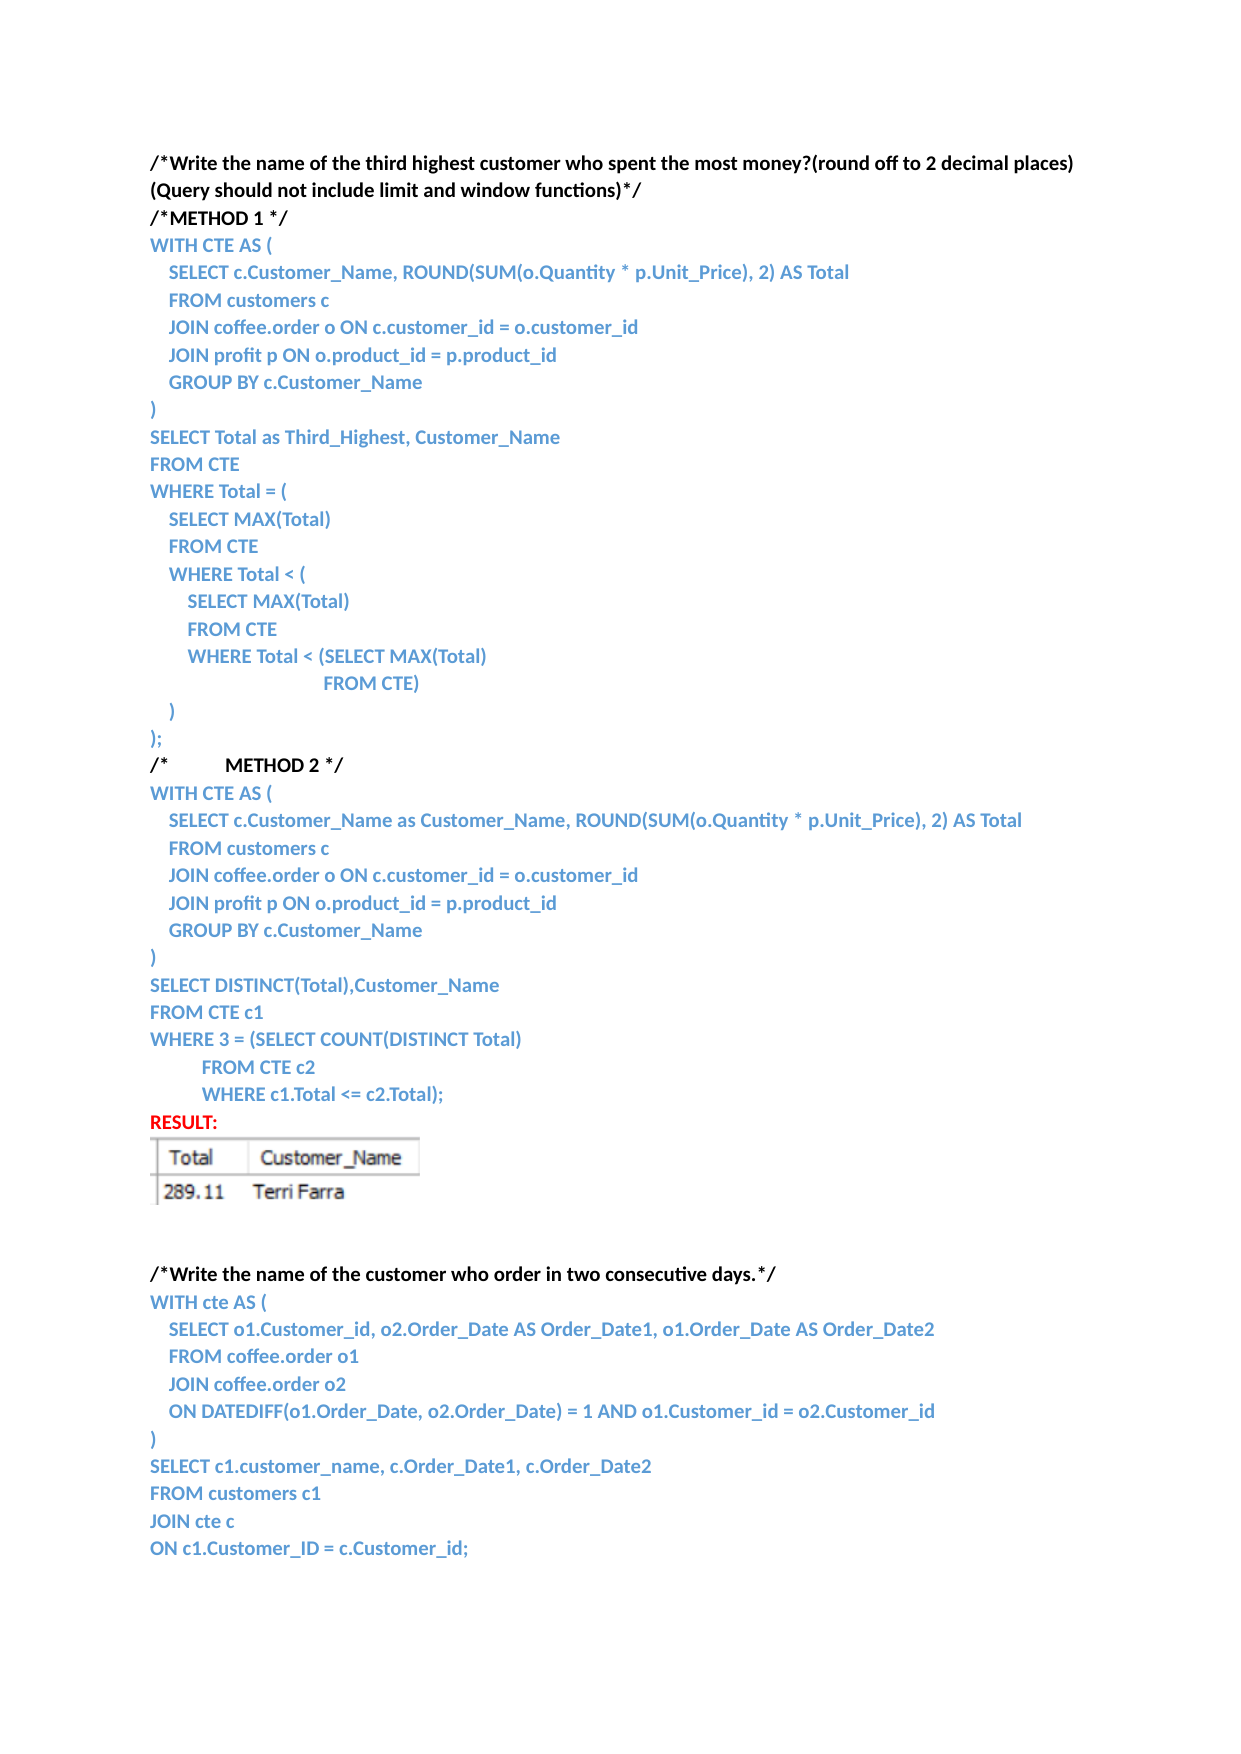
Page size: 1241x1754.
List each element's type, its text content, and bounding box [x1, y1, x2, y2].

text RESULT: [150, 1109, 1090, 1134]
text FROM customers c1 [150, 1481, 1090, 1506]
picture [150, 1136, 420, 1205]
text SELECT MAX(Total) [150, 506, 1090, 532]
text SELECT c1.customer_name, c.Order_Date1, c.Order_Date2 [150, 1453, 1090, 1479]
text FROM CTE [150, 533, 1090, 559]
text JOIN profit p ON o.product_id = p.product_id [150, 890, 1090, 915]
text WHERE c1.Total <= c2.Total); [150, 1081, 1090, 1107]
text /*Write the name of the customer who order in two consecutive days.*/ [150, 1261, 1090, 1287]
text SELECT Total as Third_Highest, Customer_Name [150, 424, 1090, 449]
text JOIN coffee.order o2 [150, 1371, 1090, 1396]
text FROM CTE c2 [150, 1054, 1090, 1079]
text FROM CTE [150, 616, 1090, 641]
text FROM coffee.order o1 [150, 1344, 1090, 1369]
text FROM CTE [150, 451, 1090, 477]
text WITH cte AS ( [150, 1289, 1090, 1314]
text FROM CTE c1 [150, 999, 1090, 1025]
text SELECT c.Customer_Name as Customer_Name, ROUND(SUM(o.Quantity * p.Unit_Price), 2) AS Total [150, 807, 1090, 833]
text WHERE Total < (SELECT MAX(Total) [150, 643, 1090, 668]
text WHERE Total = ( [150, 479, 1090, 504]
text /*Write the name of the third highest customer who spent the most money?(round off to 2 decimal places) [150, 150, 1090, 175]
text JOIN cte c [150, 1508, 1090, 1533]
text ) [150, 397, 1090, 422]
text (Query should not include limit and window functions)*/ [150, 177, 1090, 203]
text /*METHOD 1 */ [150, 205, 1090, 230]
text JOIN profit p ON o.product_id = p.product_id [150, 342, 1090, 367]
text GROUP BY c.Customer_Name [150, 917, 1090, 942]
text /* METHOD 2 */ [150, 753, 1090, 778]
text ON DATEDIFF(o1.Order_Date, o2.Order_Date) = 1 AND o1.Customer_id = o2.Customer_id [150, 1398, 1090, 1424]
text JOIN coffee.order o ON c.customer_id = o.customer_id [150, 314, 1090, 340]
text ) [150, 944, 1090, 970]
text WHERE Total < ( [150, 561, 1090, 586]
text FROM customers c [150, 287, 1090, 312]
text ON c1.Customer_ID = c.Customer_id; [150, 1535, 1090, 1561]
text FROM CTE) [150, 671, 1090, 696]
text SELECT MAX(Total) [150, 588, 1090, 614]
text WHERE 3 = (SELECT COUNT(DISTINCT Total) [150, 1027, 1090, 1052]
text SELECT o1.Customer_id, o2.Order_Date AS Order_Date1, o1.Order_Date AS Order_Date2 [150, 1316, 1090, 1342]
text WITH CTE AS ( [150, 232, 1090, 258]
text ); [150, 725, 1090, 751]
text FROM customers c [150, 835, 1090, 860]
text ) [150, 1426, 1090, 1451]
text SELECT c.Customer_Name, ROUND(SUM(o.Quantity * p.Unit_Price), 2) AS Total [150, 259, 1090, 285]
text WITH CTE AS ( [150, 780, 1090, 806]
text JOIN coffee.order o ON c.customer_id = o.customer_id [150, 862, 1090, 888]
text SELECT DISTINCT(Total),Customer_Name [150, 972, 1090, 997]
text ) [150, 698, 1090, 723]
text GROUP BY c.Customer_Name [150, 369, 1090, 394]
